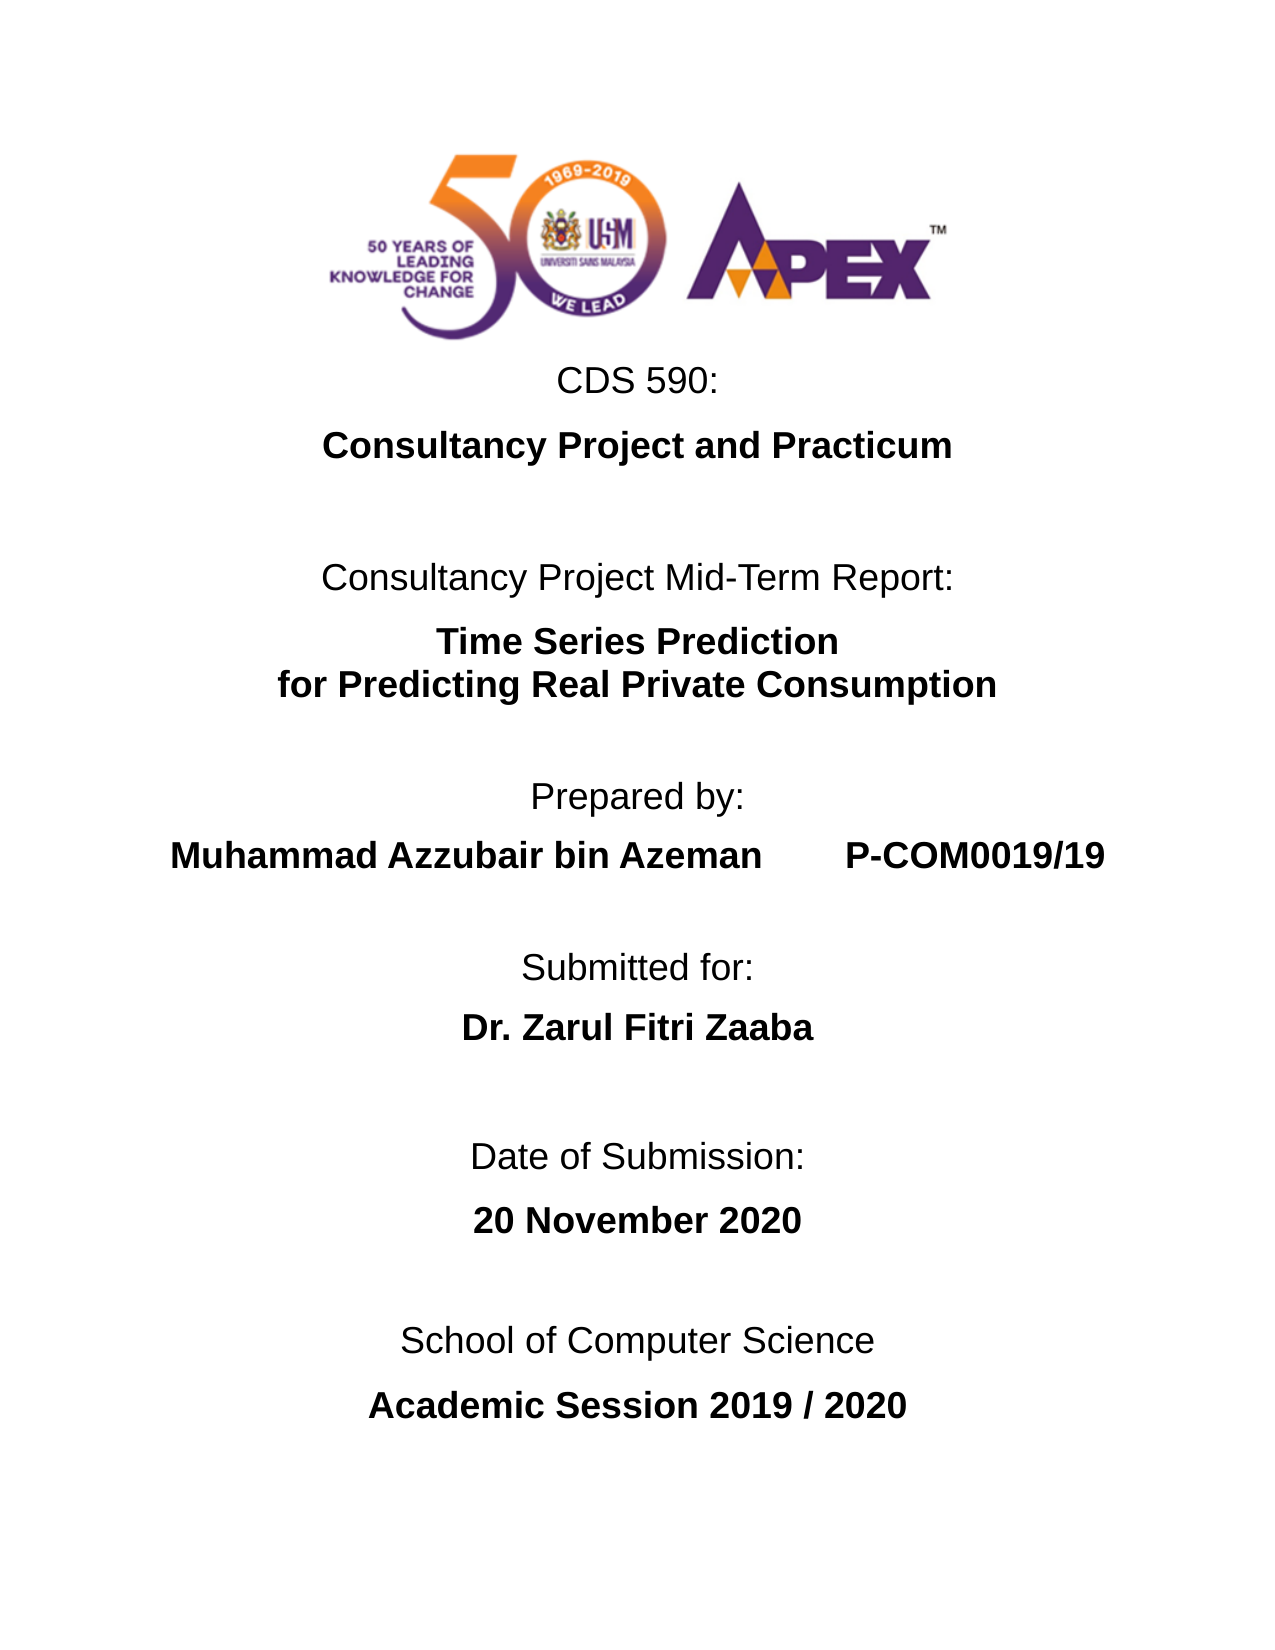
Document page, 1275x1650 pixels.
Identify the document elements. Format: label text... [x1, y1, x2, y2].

picture [326, 150, 949, 344]
subtitle Dr. Zarul Fitri Zaaba [150, 1005, 1125, 1048]
text 90: [150, 358, 1125, 401]
text 20 November 2020 [150, 1199, 1125, 1242]
text for Predicting Real Private Consumption [150, 663, 1125, 706]
text Consultancy Project and Practicum [150, 423, 1125, 466]
text Mid-Term Report [150, 555, 1125, 598]
